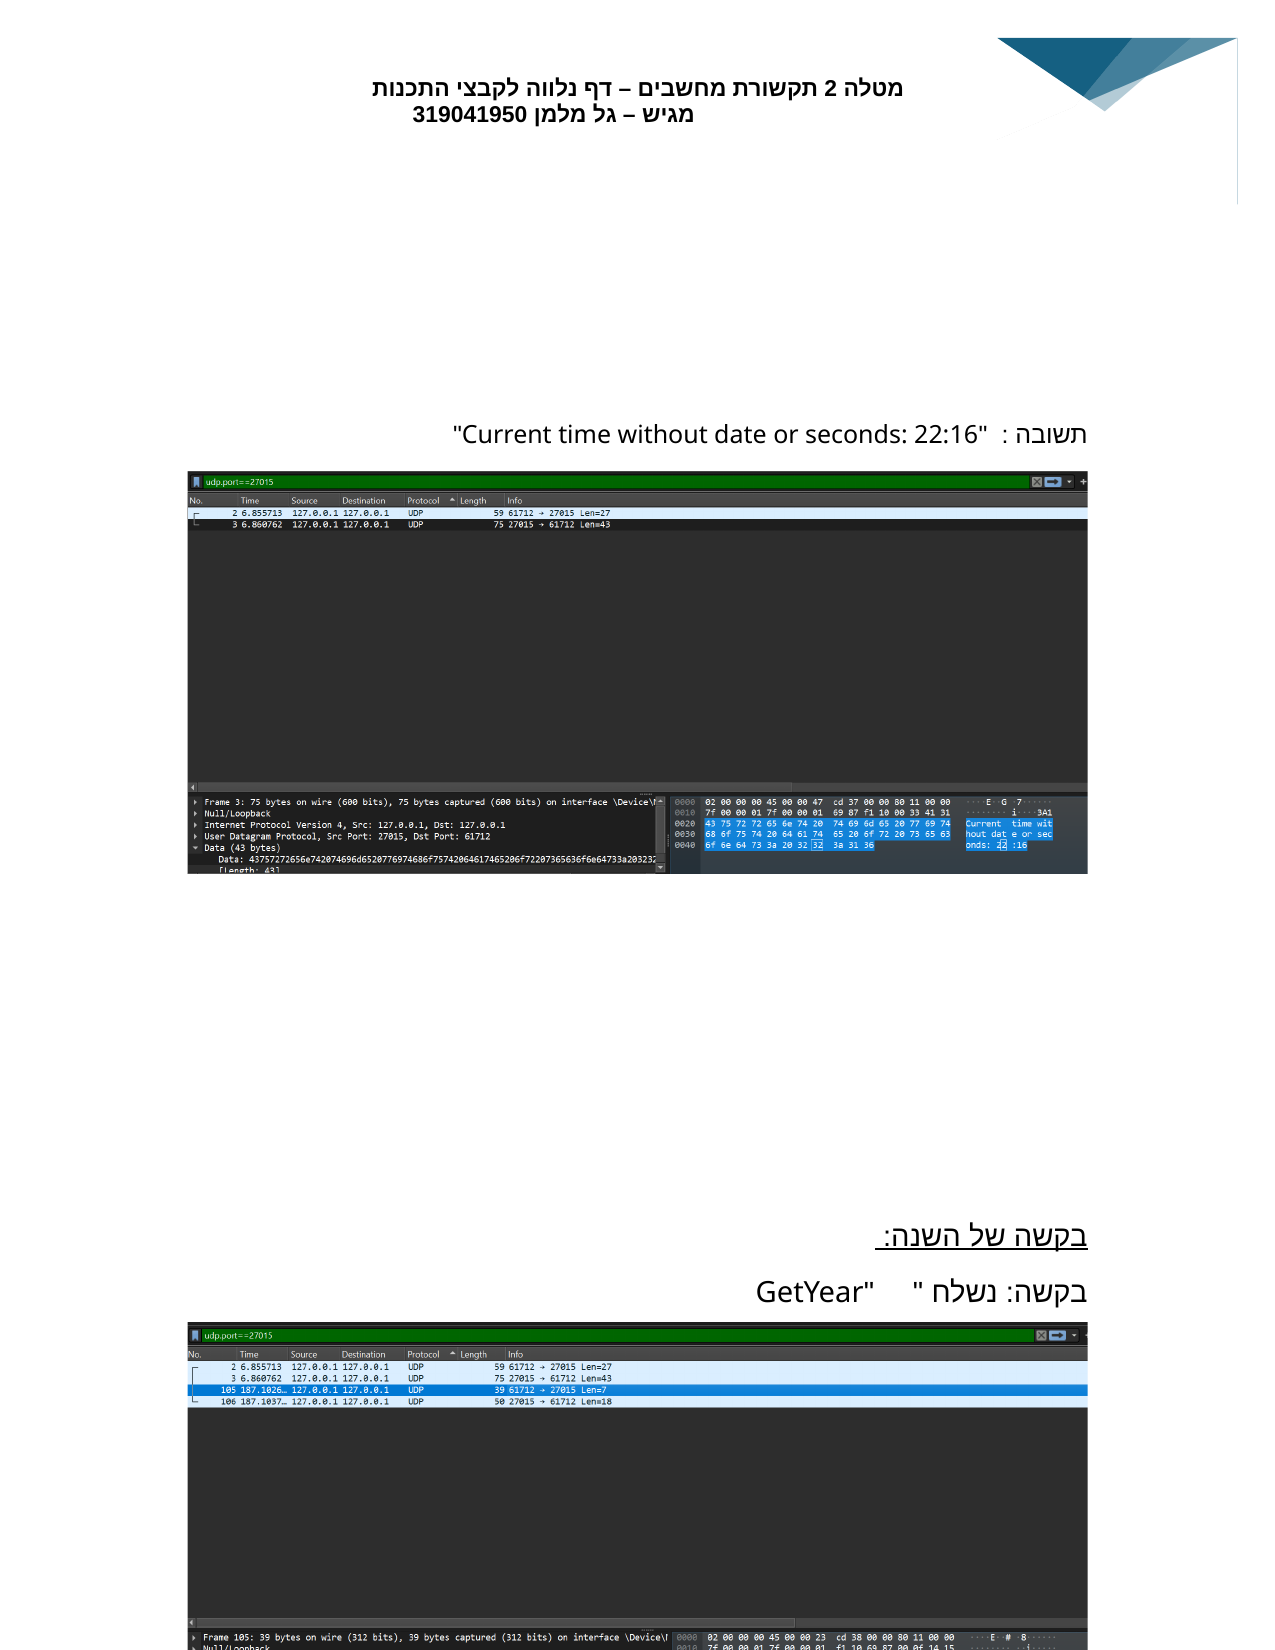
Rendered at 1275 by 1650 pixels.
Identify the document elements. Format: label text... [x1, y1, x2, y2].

picture [187, 1322, 1088, 1650]
text תשובה : "Current time without date or seconds: 22:16" [187, 417, 1087, 451]
text בקשה: נשלח " "GetYear [187, 1272, 1087, 1311]
picture [187, 471, 1088, 874]
picture [995, 37, 1238, 206]
text בקשה של השנה: [187, 1219, 1087, 1252]
